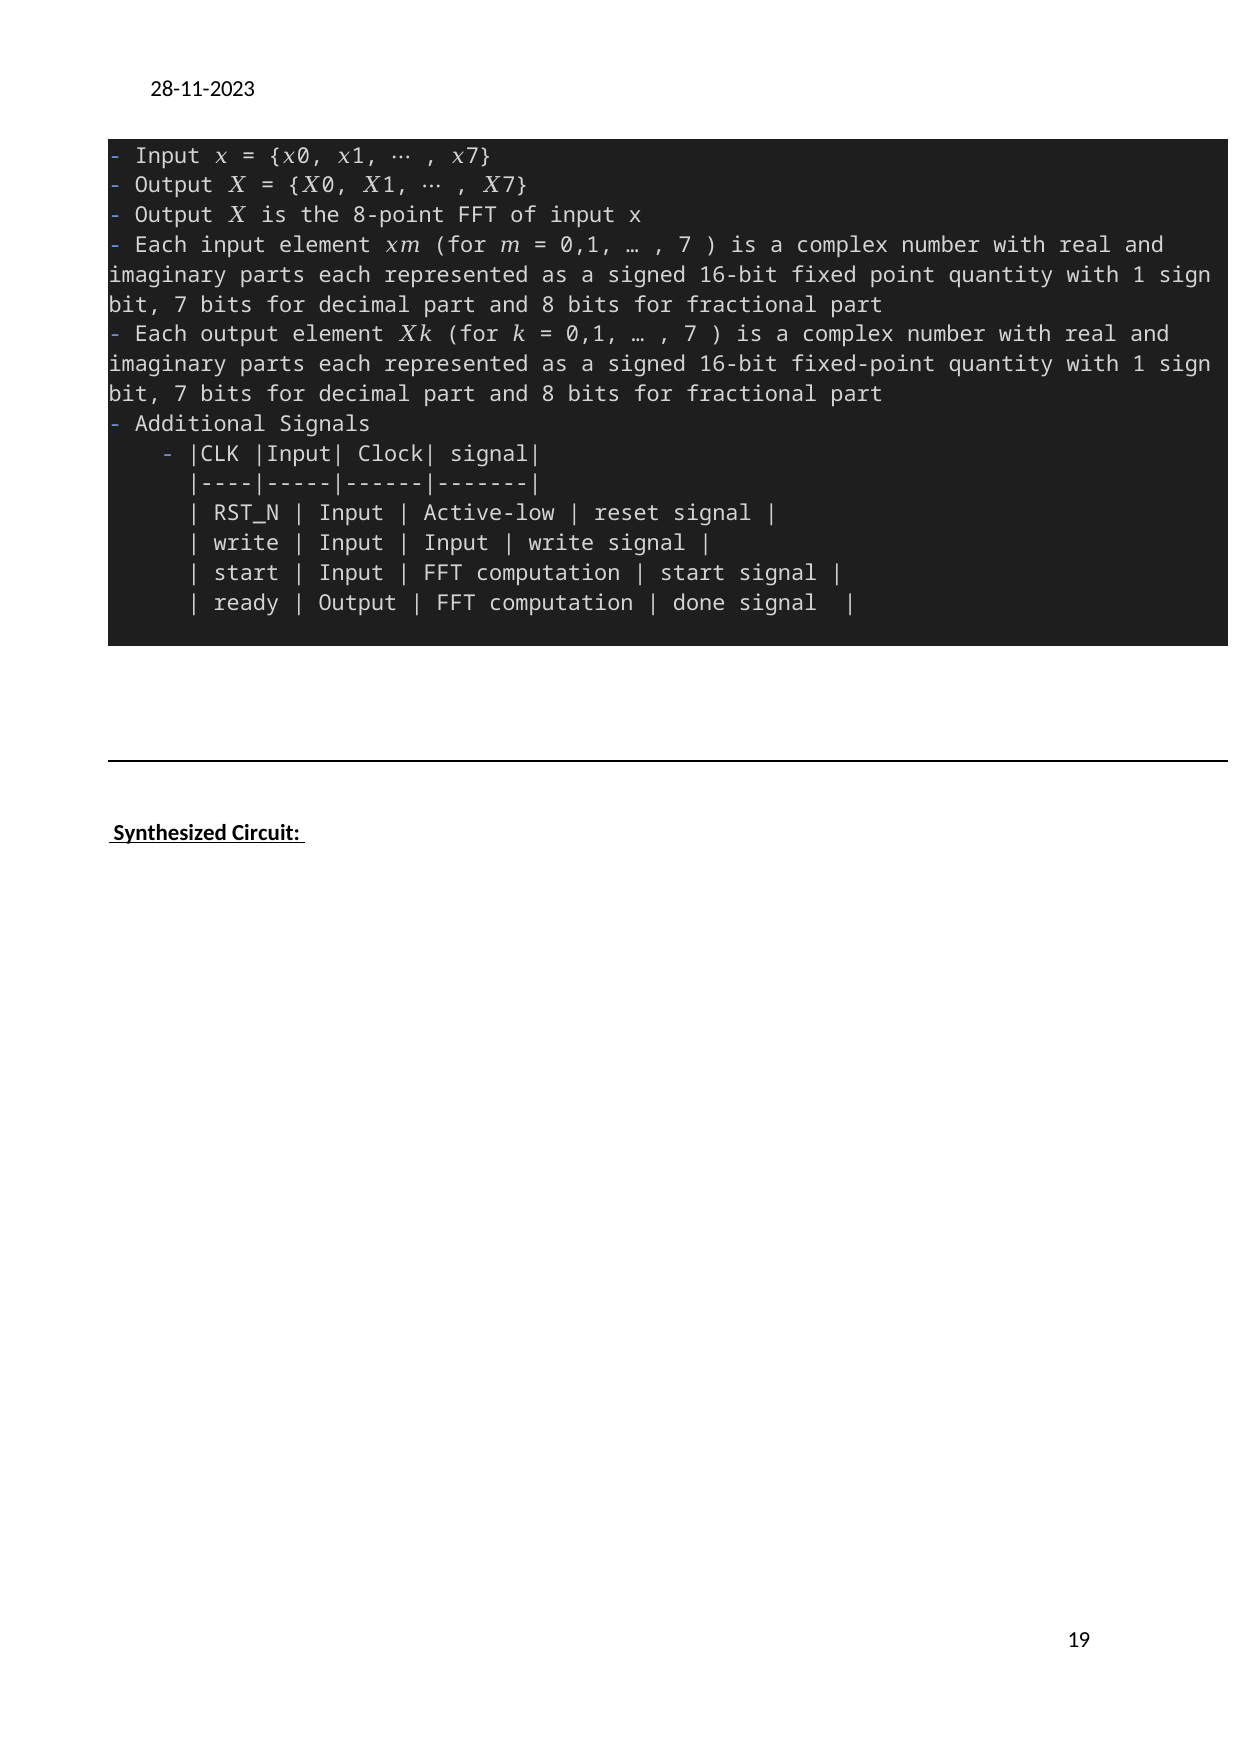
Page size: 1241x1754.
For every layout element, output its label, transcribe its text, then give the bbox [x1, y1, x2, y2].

text | ready | Output | FFT computation | done signal | [108, 586, 1228, 616]
text |----|-----|------|-------| [108, 467, 1228, 497]
text - Each output element 𝑋𝑘 (for 𝑘 = 0,1, … , 7 ) is a complex number with real and imaginary parts each represented as a signed 16-bit fixed-point quantity with 1 sign bit, 7 bits for decimal part and 8 bits for fractional part [108, 318, 1228, 408]
text | write | Input | Input | write signal | [108, 527, 1228, 557]
text - Output 𝑋 is the 8-point FFT of input x [108, 199, 1228, 229]
text - Additional Signals [108, 408, 1228, 437]
text | start | Input | FFT computation | start signal | [108, 557, 1228, 586]
text - Input 𝑥 = {𝑥0, 𝑥1, ⋯ , 𝑥7} [108, 139, 1228, 169]
text - Output 𝑋 = {𝑋0, 𝑋1, ⋯ , 𝑋7} [108, 169, 1228, 199]
text Synthesized Circuit: [108, 818, 1228, 846]
text - |CLK |Input| Clock| signal| [108, 437, 1228, 467]
text | RST_N | Input | Active-low | reset signal | [108, 497, 1228, 527]
text - Each input element 𝑥𝑚 (for 𝑚 = 0,1, … , 7 ) is a complex number with real and imaginary parts each represented as a signed 16-bit fixed point quantity with 1 sign bit, 7 bits for decimal part and 8 bits for fractional part [108, 229, 1228, 318]
